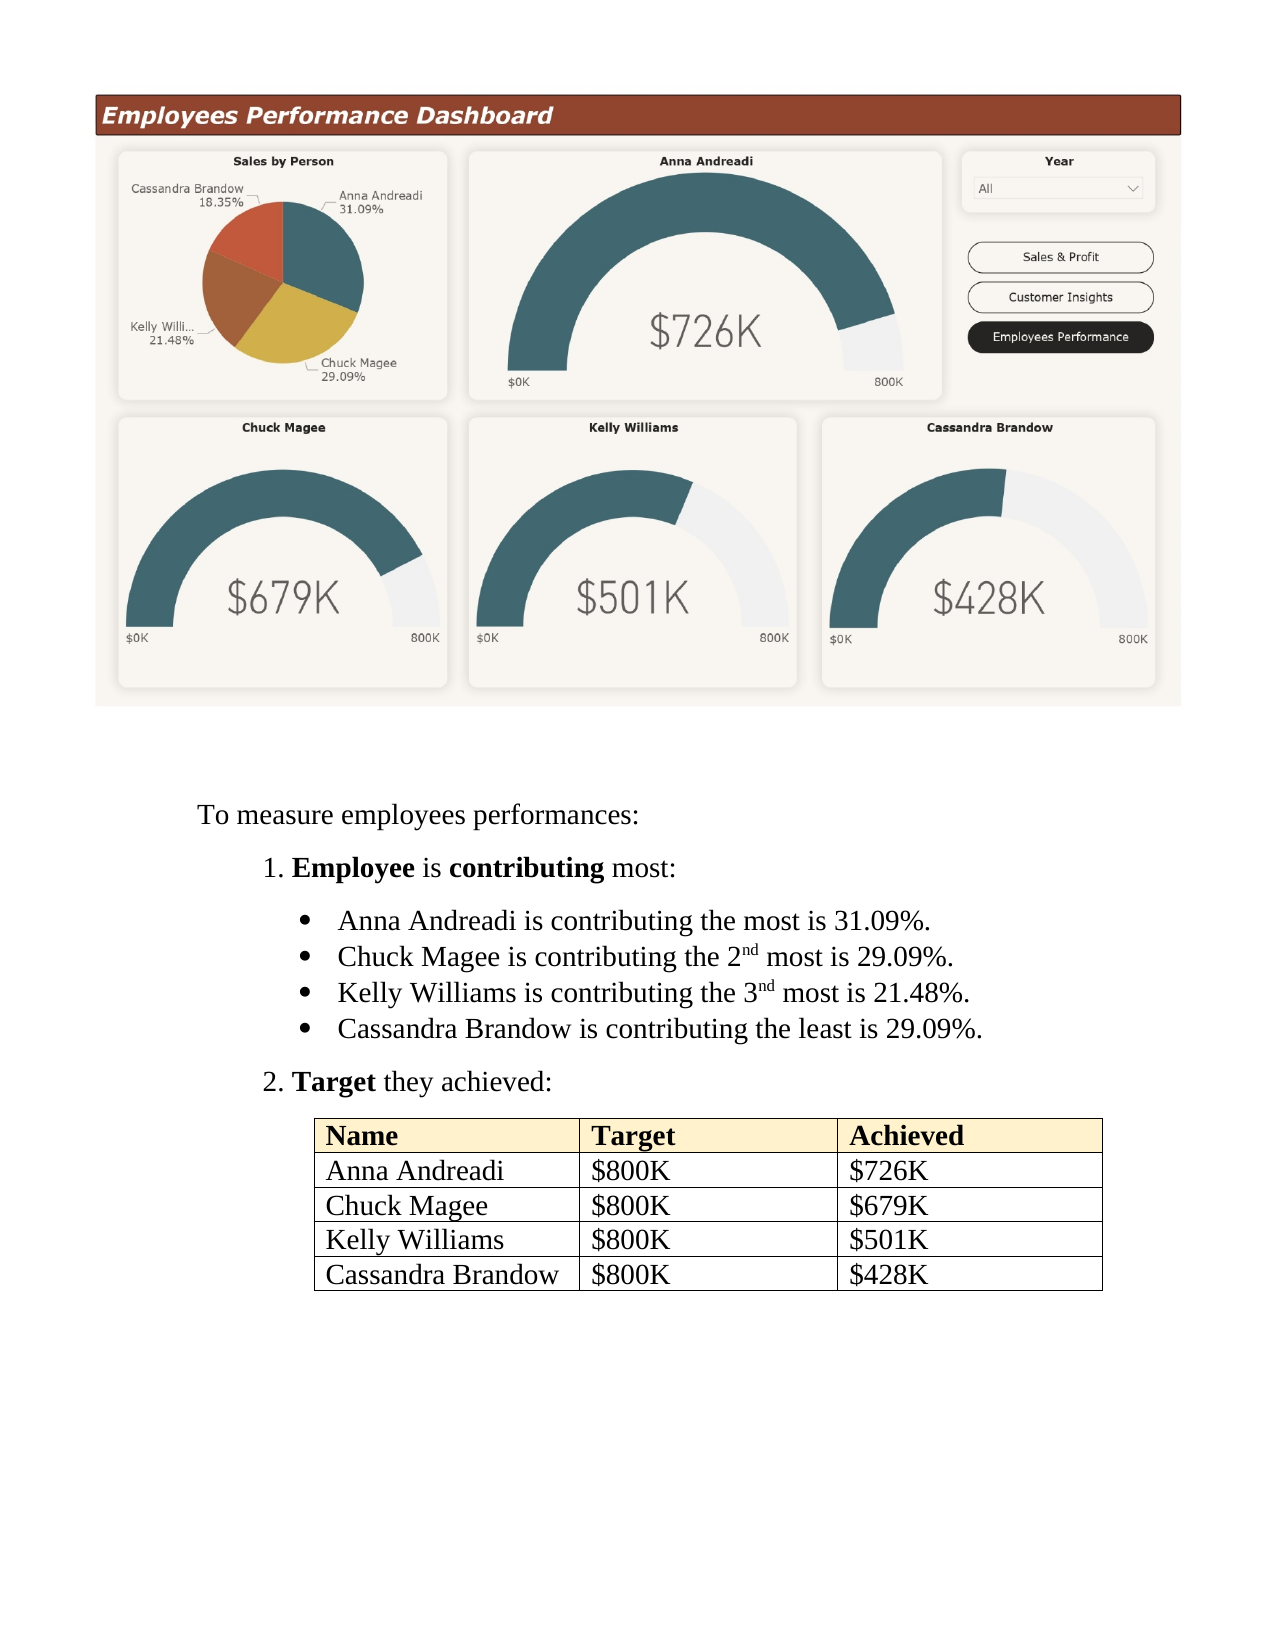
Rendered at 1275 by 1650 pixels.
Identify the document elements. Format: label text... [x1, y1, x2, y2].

table_cell $428K [838, 1257, 1102, 1290]
table_header Target [580, 1119, 837, 1152]
table_cell $800K [580, 1188, 837, 1221]
list Kelly Williams is contributing the 3nd most is 21.48%. [300, 975, 1200, 1009]
list Cassandra Brandow is contributing the least is 29.09%. [300, 1012, 1200, 1045]
table_cell Kelly Williams [315, 1222, 579, 1256]
text 1. Employee is contributing most: [262, 850, 1200, 884]
table_cell $679K [838, 1188, 1102, 1221]
table_cell Anna Andreadi [315, 1153, 579, 1187]
table_cell Cassandra Brandow [315, 1257, 579, 1290]
table_cell $800K [580, 1257, 837, 1290]
table_header Achieved [838, 1119, 1102, 1152]
table_cell $800K [580, 1153, 837, 1187]
list Anna Andreadi is contributing the most is 31.09%. [300, 903, 1200, 937]
table_cell $800K [580, 1222, 837, 1256]
table_header Name [315, 1119, 579, 1152]
text To measure employees performances: [112, 797, 1200, 831]
list Chuck Magee is contributing the 2nd most is 29.09%. [300, 939, 1200, 973]
picture [75, 75, 1200, 726]
text 2. Target they achieved: [262, 1064, 1200, 1098]
table_cell $726K [838, 1153, 1102, 1187]
table_cell $501K [838, 1222, 1102, 1256]
table_cell Chuck Magee [315, 1188, 579, 1221]
